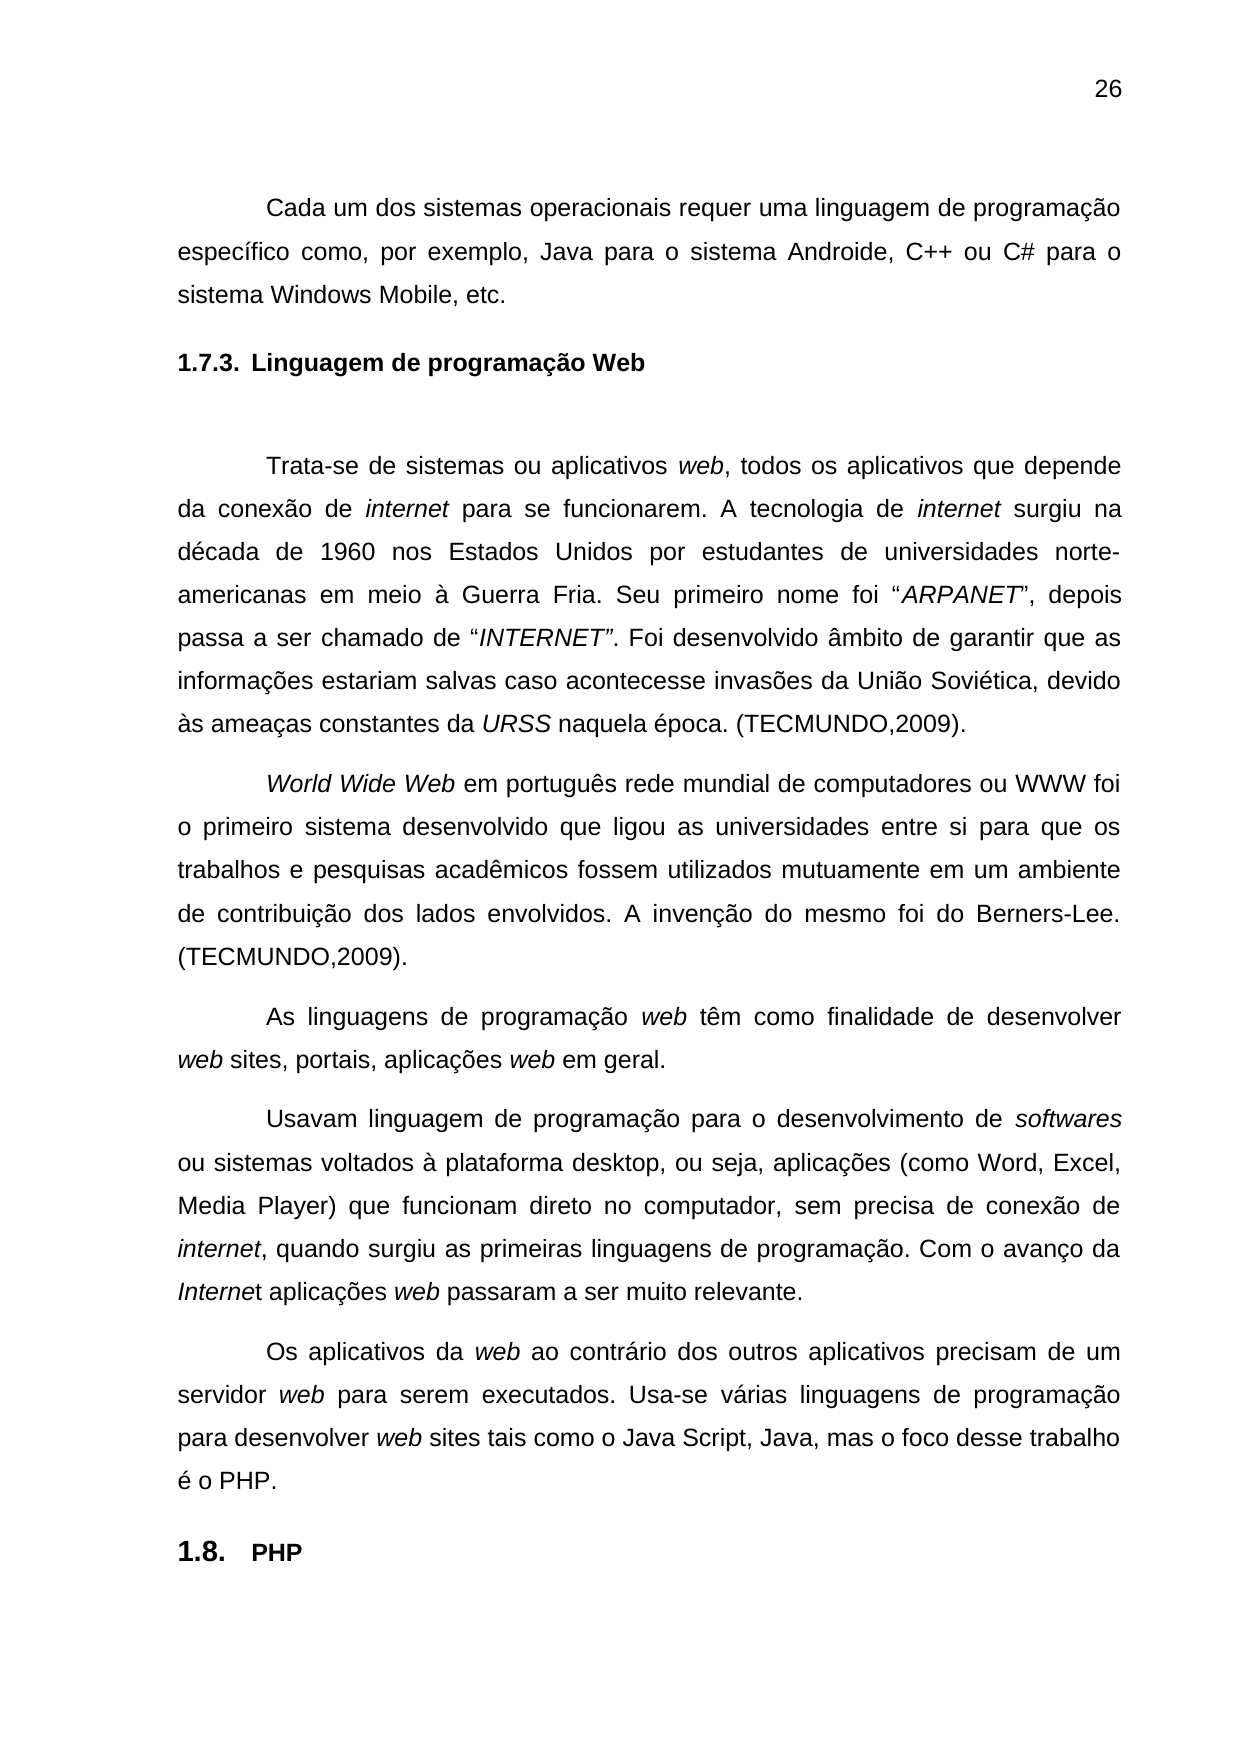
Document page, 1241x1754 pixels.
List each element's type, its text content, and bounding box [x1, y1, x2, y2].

subtitle Cada um dos sistemas operacionais requer uma linguagem de programação específico como, por exemplo, Java para o sistema Androide, C++ ou C# para o sistema Windows Mobile, etc. [177, 193, 1122, 308]
subtitle Linguagem de programação Web [177, 348, 1122, 376]
subtitle Usavam linguagem de programação para o desenvolvimento de softwares ou sistemas voltados à plataforma desktop, ou seja, aplicações (como Word, Excel, Media Player) que funcionam direto no computador, sem precisa de conexão de internet, quando surgiu as primeiras linguagens de programação. Com o avanço da Internet aplicações web passaram a ser muito relevante. [177, 1104, 1122, 1306]
subtitle PHP [177, 1534, 1122, 1568]
subtitle Trata-se de sistemas ou aplicativos web, todos os aplicativos que depende da conexão de internet para se funcionarem. A tecnologia de internet surgiu na década de 1960 nos Estados Unidos por estudantes de universidades norte-americanas em meio à Guerra Fria. Seu primeiro nome foi “ARPANET”, depois passa a ser chamado de “INTERNET”. Foi desenvolvido âmbito de garantir que as informações estariam salvas caso acontecesse invasões da União Soviética, devido às ameaças constantes da URSS naquela época. (TECMUNDO,2009). [177, 451, 1122, 738]
subtitle Os aplicativos da web ao contrário dos outros aplicativos precisam de um servidor web para serem executados. Usa-se várias linguagens de programação para desenvolver web sites tais como o Java Script, Java, mas o foco desse trabalho é o PHP. [177, 1337, 1122, 1495]
subtitle World Wide Web em português rede mundial de computadores ou WWW foi o primeiro sistema desenvolvido que ligou as universidades entre si para que os trabalhos e pesquisas acadêmicos fossem utilizados mutuamente em um ambiente de contribuição dos lados envolvidos. A invenção do mesmo foi do Berners-Lee. (TECMUNDO,2009). [177, 769, 1122, 970]
subtitle As linguagens de programação web têm como finalidade de desenvolver web sites, portais, aplicações web em geral. [177, 1001, 1122, 1073]
